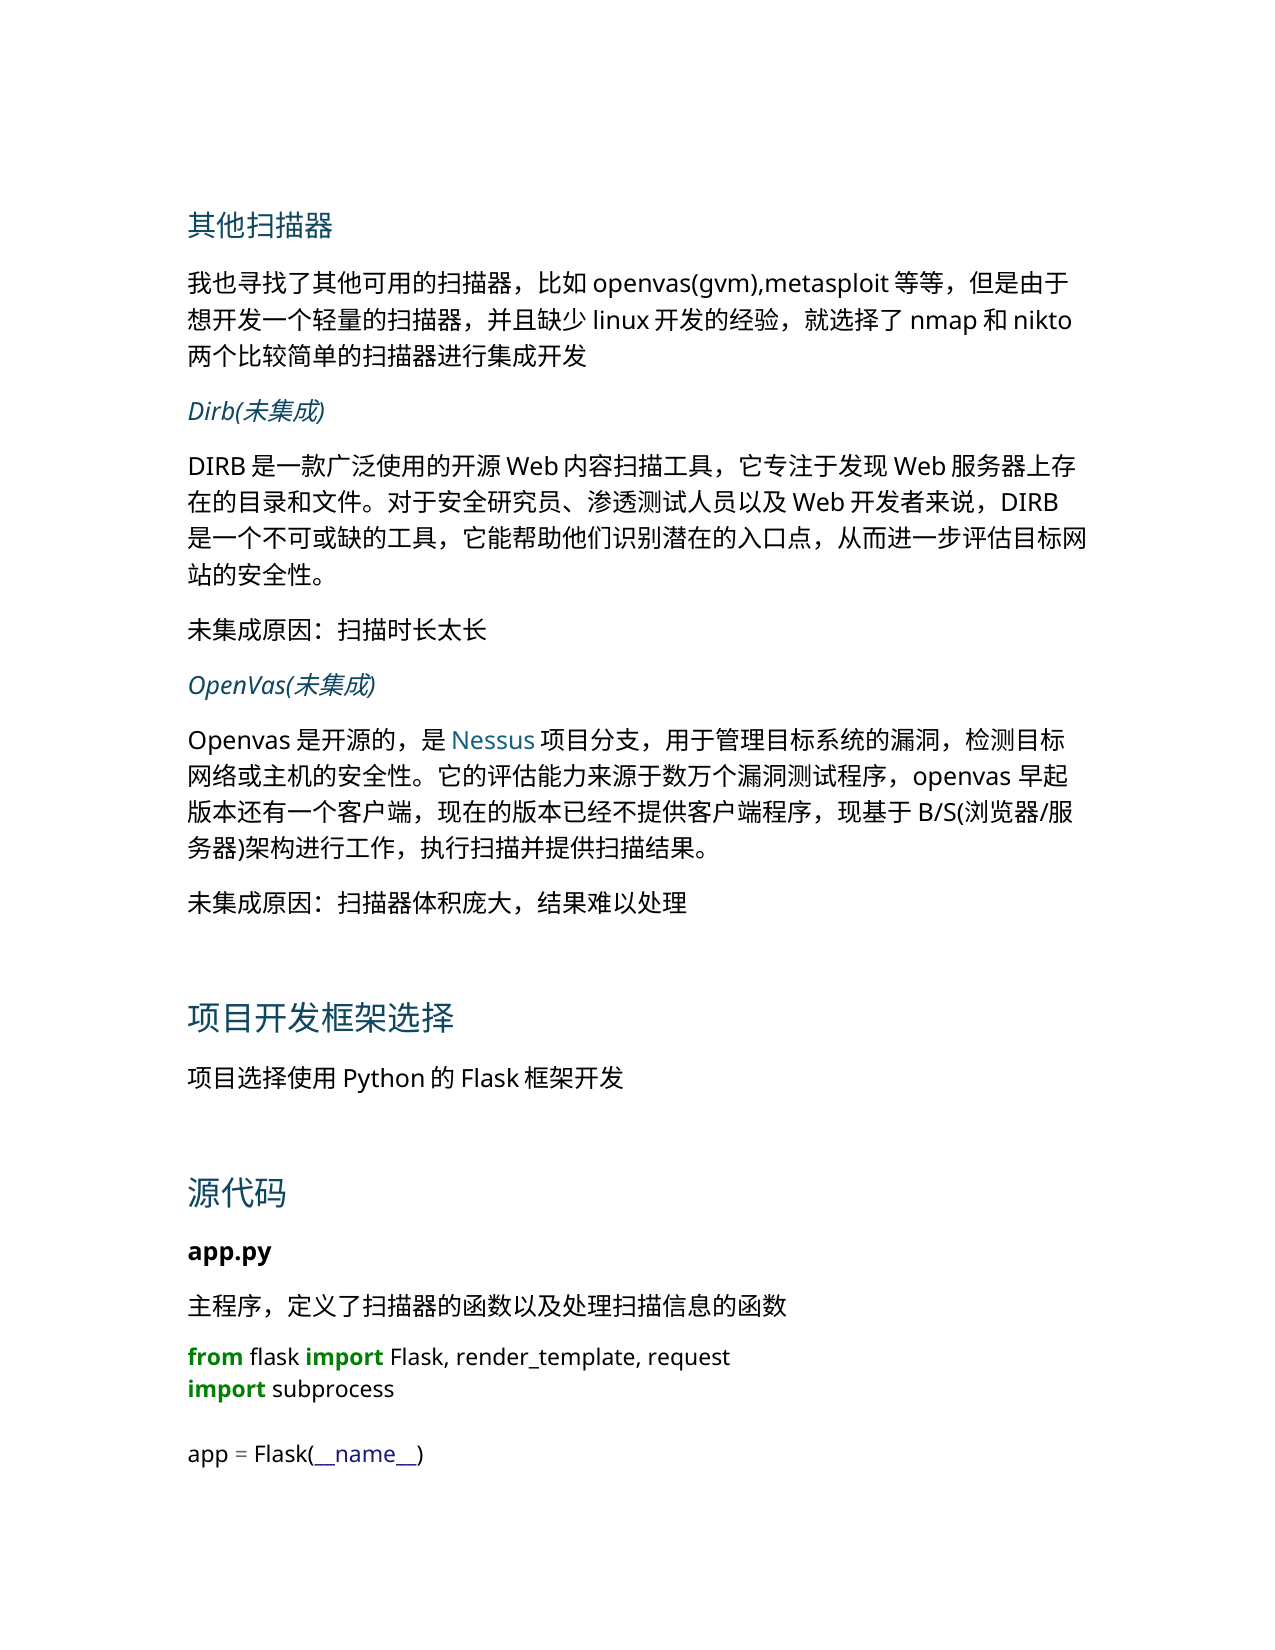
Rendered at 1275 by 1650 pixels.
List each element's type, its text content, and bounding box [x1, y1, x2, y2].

text Openvas是开源的，是Nessus项目分支，用于管理目标系统的漏洞，检测目标网络或主机的安全性。它的评估能力来源于数万个漏洞测试程序，openvas 早起版本还有一个客户端，现在的版本已经不提供客户端程序，现基于B/S(浏览器/服务器)架构进行工作，执行扫描并提供扫描结果。 [187, 720, 1087, 865]
text 我也寻找了其他可用的扫描器，比如openvas(gvm),metasploit等等，但是由于想开发一个轻量的扫描器，并且缺少linux开发的经验，就选择了nmap和nikto两个比较简单的扫描器进行集成开发 [187, 264, 1087, 373]
text 项目选择使用Python的Flask框架开发 [187, 1059, 1087, 1095]
subtitle Dirb(未集成) [187, 391, 1087, 428]
subtitle 源代码 [187, 1166, 1087, 1215]
subtitle 项目开发框架选择 [187, 992, 1087, 1040]
subtitle 其他扫描器 [187, 203, 1087, 245]
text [187, 1341, 1087, 1469]
subtitle OpenVas(未集成) [187, 665, 1087, 701]
text app.py [187, 1233, 1087, 1267]
text 未集成原因：扫描时长太长 [187, 610, 1087, 646]
text 主程序，定义了扫描器的函数以及处理扫描信息的函数 [187, 1286, 1087, 1322]
text DIRB是一款广泛使用的开源Web内容扫描工具，它专注于发现Web服务器上存在的目录和文件。对于安全研究员、渗透测试人员以及Web开发者来说，DIRB是一个不可或缺的工具，它能帮助他们识别潜在的入口点，从而进一步评估目标网站的安全性。 [187, 446, 1087, 591]
text 未集成原因：扫描器体积庞大，结果难以处理 [187, 884, 1087, 920]
